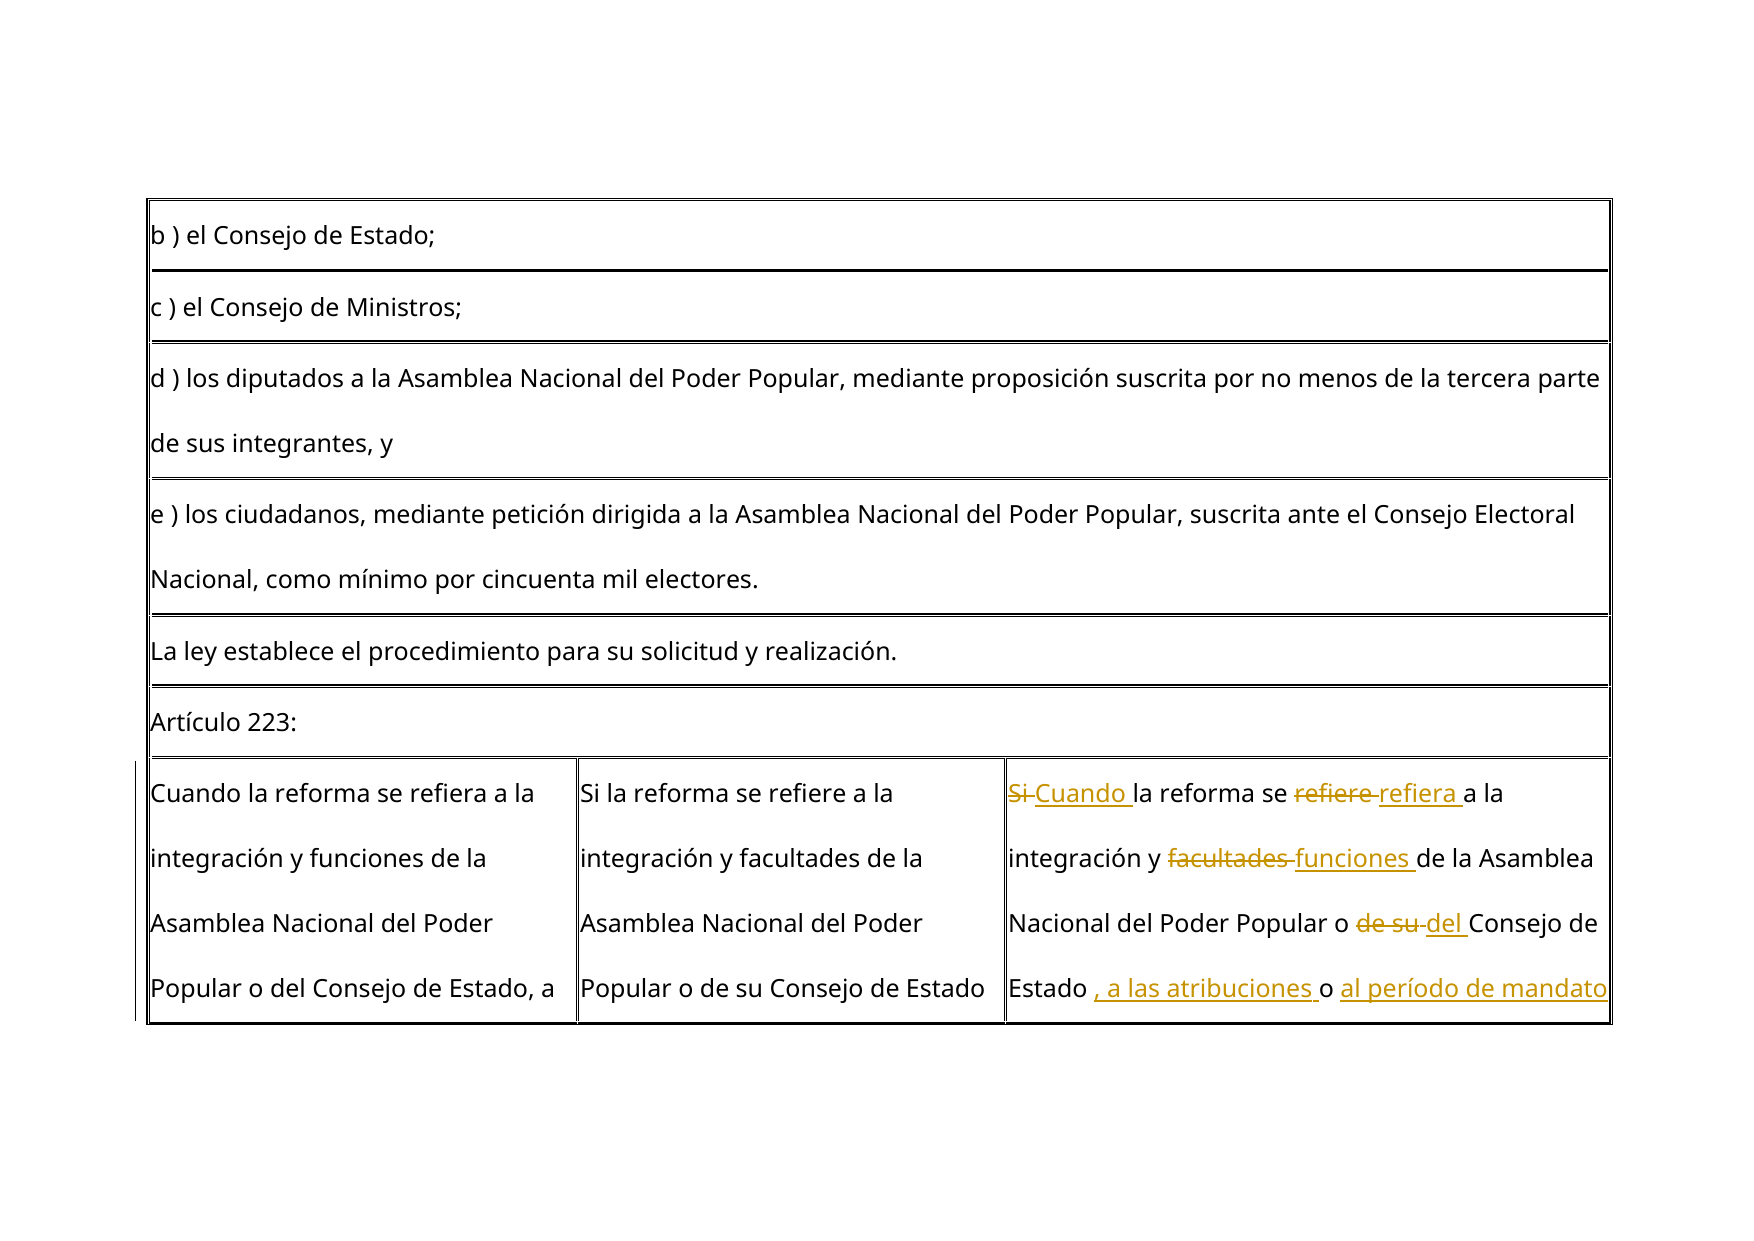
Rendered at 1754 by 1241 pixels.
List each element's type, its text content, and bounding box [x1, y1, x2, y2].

table_cell Artículo 223: [150, 684, 1610, 756]
table_cell La ley establece el procedimiento para su solicitud y realización. [150, 613, 1610, 684]
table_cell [578, 759, 1006, 1022]
table_cell d ) los diputados a la Asamblea Nacional del Poder Popular, mediante proposición suscrita por no menos de la tercera parte de sus integrantes, y [150, 340, 1610, 477]
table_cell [1006, 756, 1611, 1022]
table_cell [148, 756, 577, 1022]
table_cell b ) el Consejo de Estado; [150, 201, 1609, 269]
table_cell e ) los ciudadanos, mediante petición dirigida a la Asamblea Nacional del Poder Popular, suscrita ante el Consejo Electoral Nacional, como mínimo por cincuenta mil electores. [148, 477, 1611, 613]
table_cell c ) el Consejo de Ministros; [150, 269, 1609, 340]
